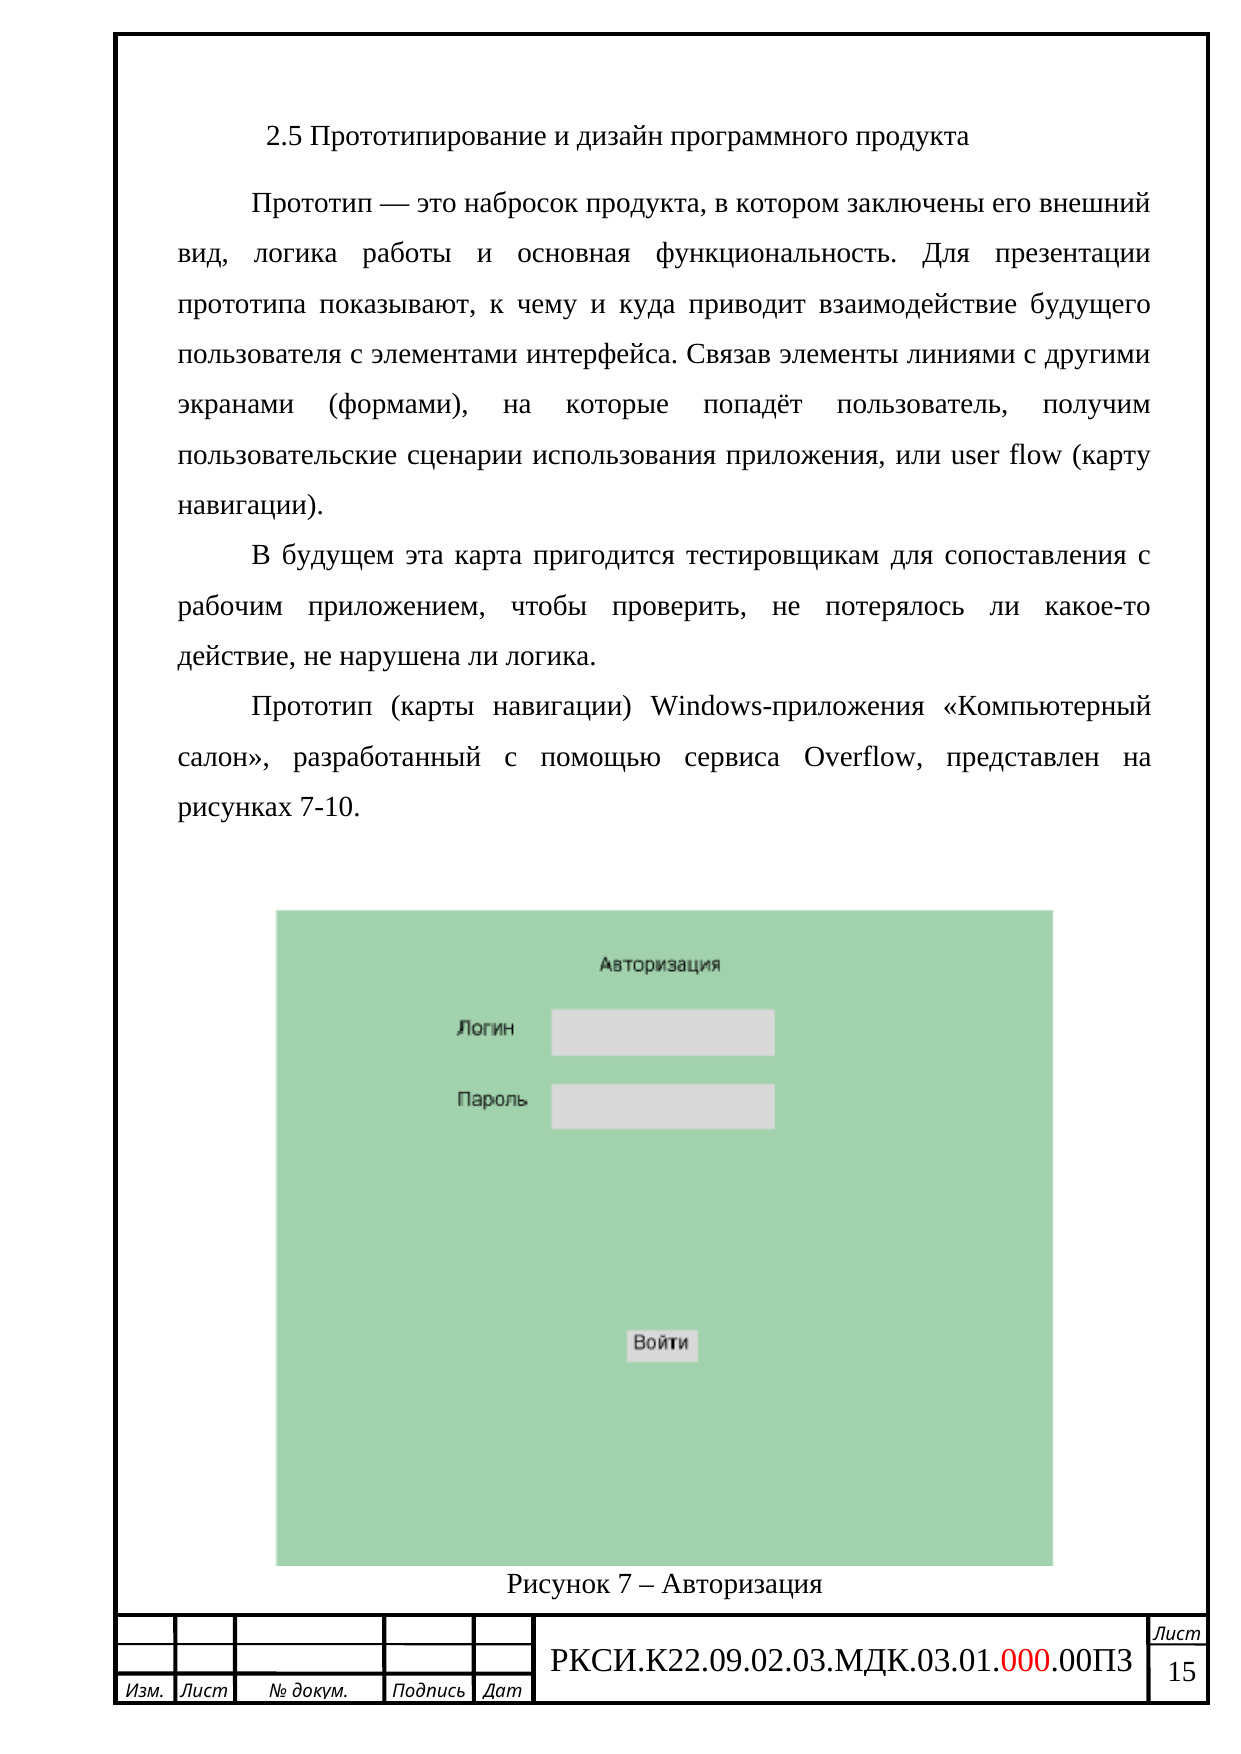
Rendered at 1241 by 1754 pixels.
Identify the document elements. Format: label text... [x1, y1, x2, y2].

text В будущем эта карта пригодится тестировщикам для сопоставления с рабочим приложением, чтобы проверить, не потерялось ли какое-то действие, не нарушена ли логика. [177, 537, 1152, 672]
text Прототип — это набросок продукта, в котором заключены его внешний вид, логика работы и основная функциональность. Для презентации прототипа показывают, к чему и куда приводит взаимодействие будущего пользователя с элементами интерфейса. Связав элементы линиями с другими экранами (формами), на которые попадёт пользователь, получим пользовательские сценарии использования приложения, или user flow (карту навигации). [177, 185, 1152, 521]
text Рисунок 7 – Авторизация [177, 1566, 1152, 1599]
subtitle 2.5 Прототипирование и дизайн программного продукта [177, 118, 1152, 152]
picture [271, 906, 1058, 1566]
text Прототип (карты навигации) Windows-приложения «Компьютерный салон», разработанный с помощью сервиса Overflow, представлен на рисунках 7-10. [177, 688, 1152, 822]
